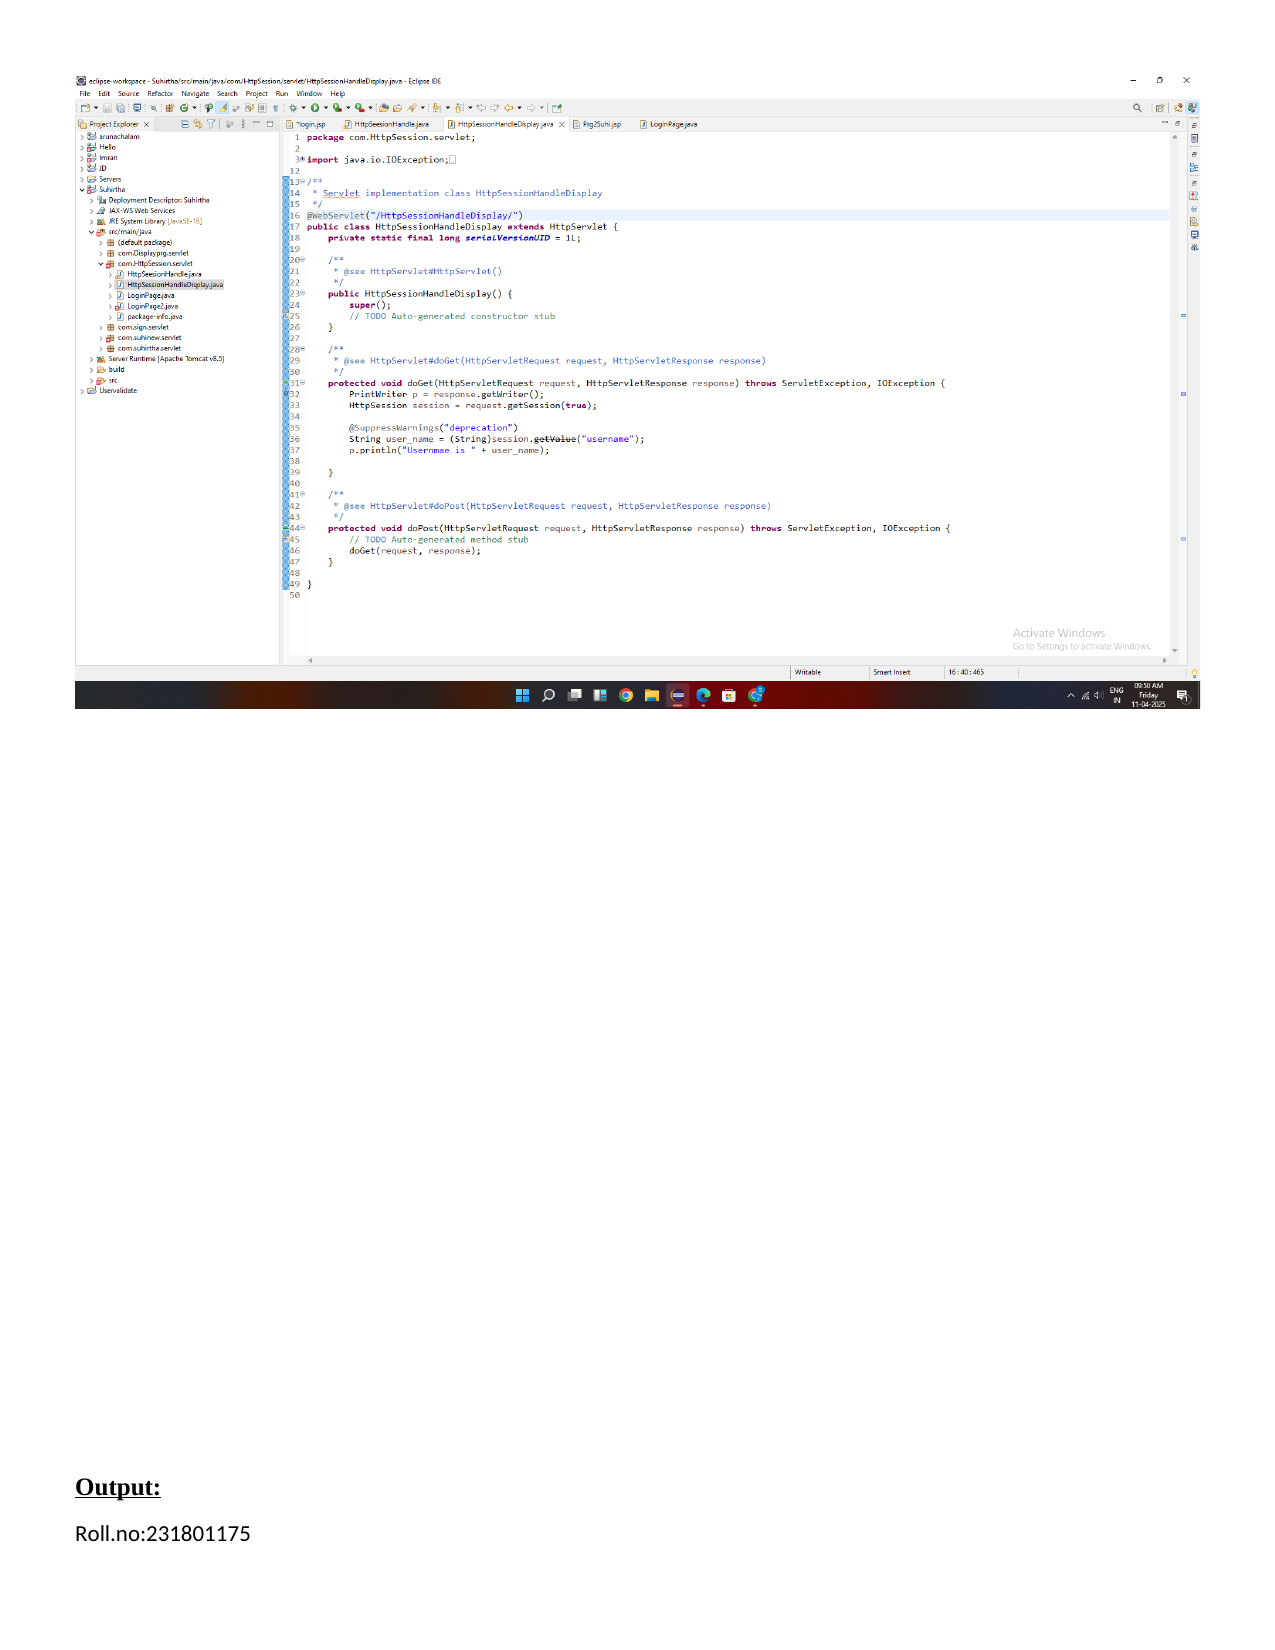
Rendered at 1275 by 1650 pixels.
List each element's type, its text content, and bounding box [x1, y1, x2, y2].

text Output: [75, 1472, 1200, 1500]
picture [75, 75, 1200, 709]
